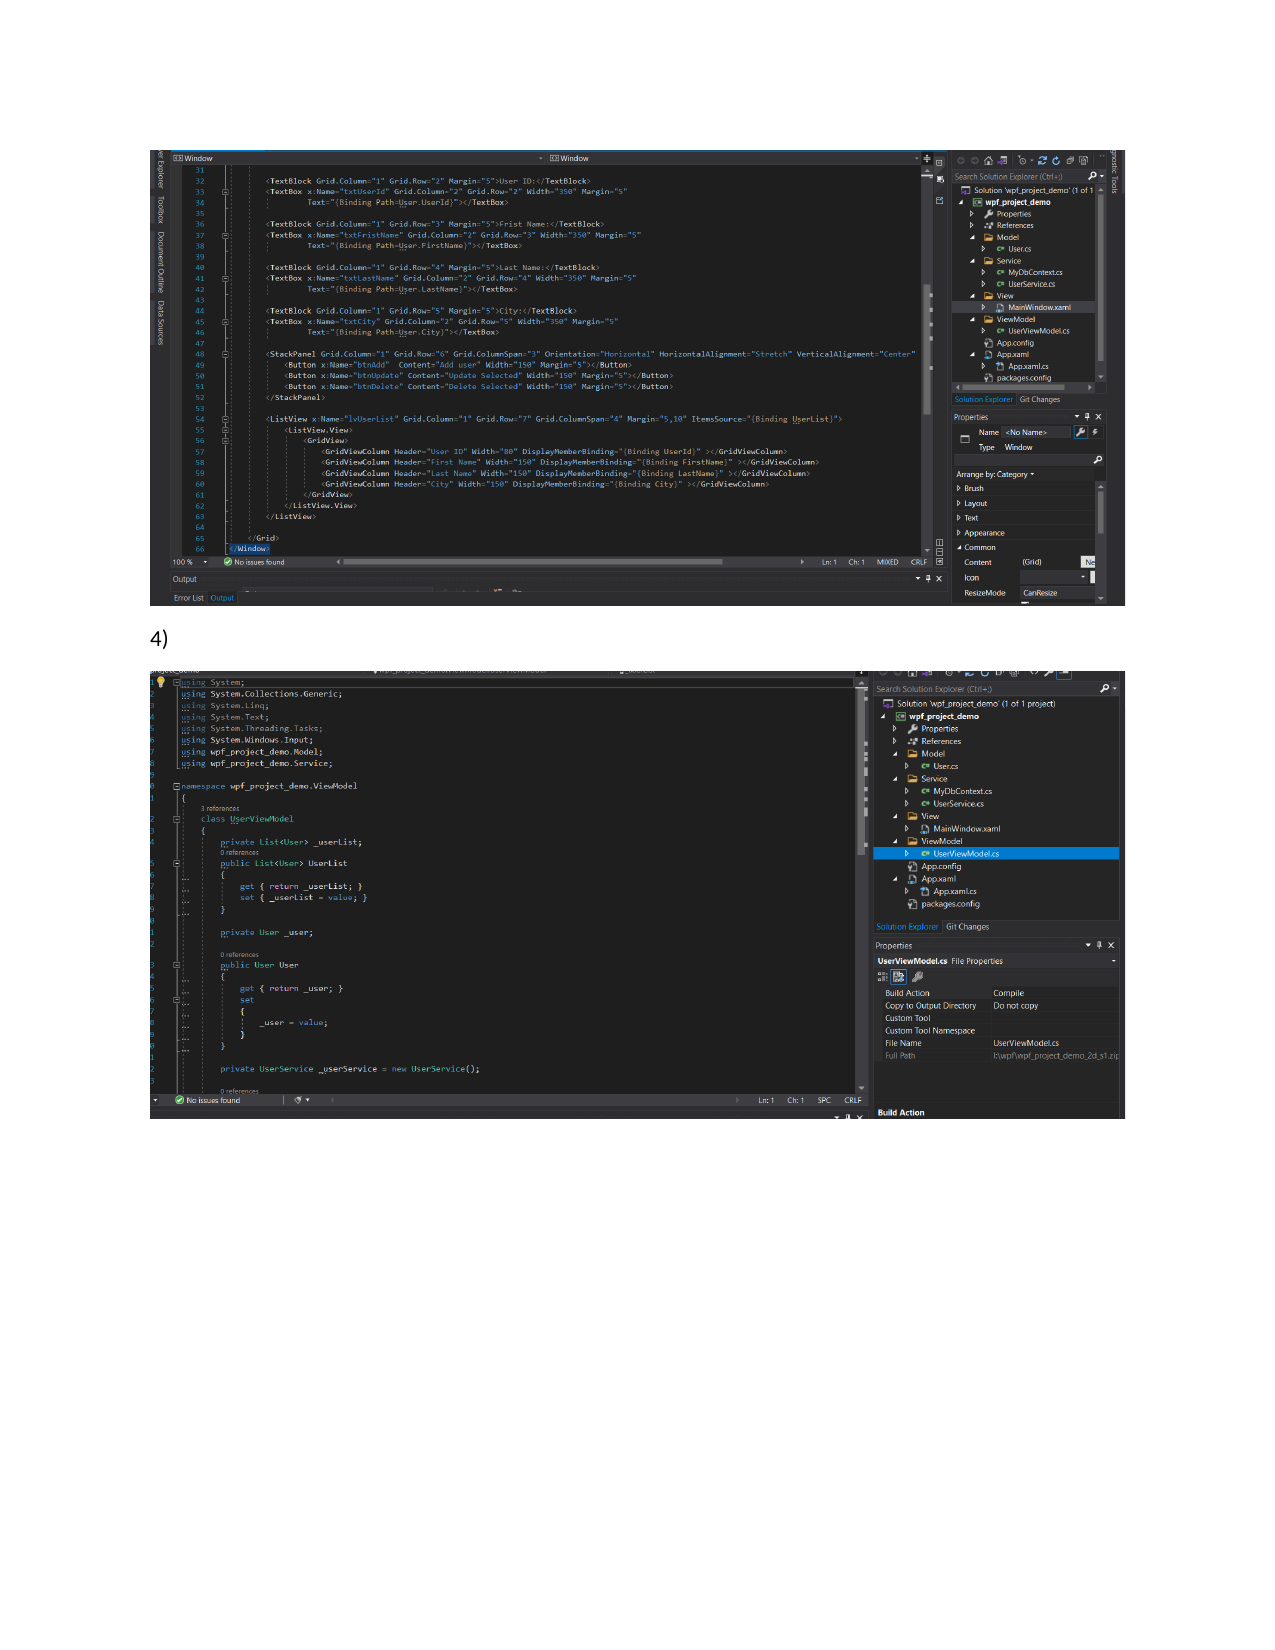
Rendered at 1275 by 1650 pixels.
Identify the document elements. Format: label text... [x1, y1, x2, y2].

text 4) [150, 624, 1125, 652]
picture [150, 150, 1125, 606]
picture [150, 671, 1125, 1119]
